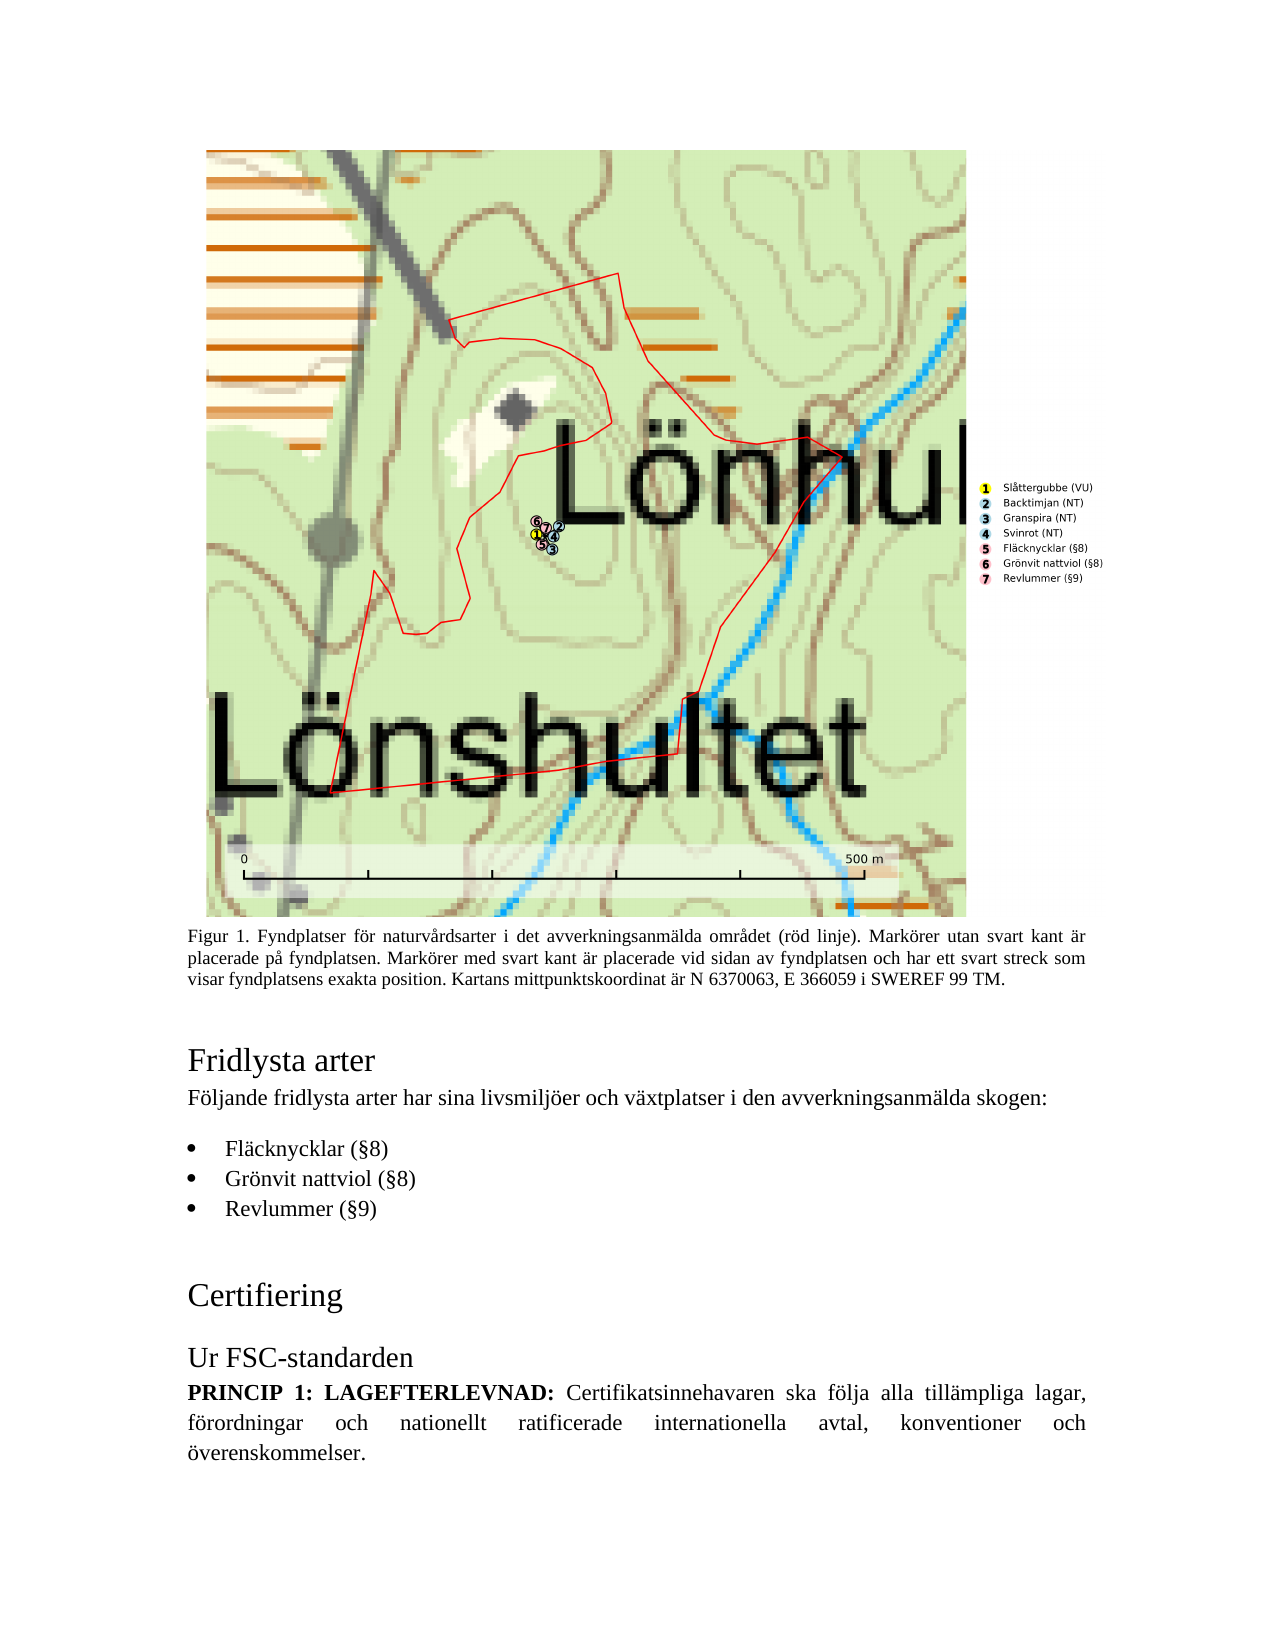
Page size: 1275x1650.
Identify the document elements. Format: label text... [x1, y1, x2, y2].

list Fläcknycklar (§8) [187, 1135, 1087, 1161]
picture [206, 150, 1107, 917]
subtitle Ur FSC-standarden [187, 1341, 1087, 1374]
text Följande fridlysta arter har sina livsmiljöer och växtplatser i den avverkningsanmälda skogen: [187, 1084, 1087, 1110]
text PRINCIP 1: LAGEFTERLEVNAD: Certifikatsinnehavaren ska följa alla tillämpliga lagar, förordningar och nationellt ratificerade internationella avtal, konventioner och överenskommelser. [187, 1379, 1087, 1466]
subtitle Certifiering [187, 1276, 1087, 1314]
subtitle Fridlysta arter [187, 1040, 1087, 1078]
list Grönvit nattviol (§8) [187, 1165, 1087, 1192]
text Figur 1. Fyndplatser för naturvårdsarter i det avverkningsanmälda området (röd linje). Markörer utan svart kant är placerade på fyndplatsen. Markörer med svart kant är placerade vid sidan av fyndplatsen och har ett svart streck som visar fyndplatsens exakta position. Kartans mittpunktskoordinat är N 6370063, E 366059 i SWEREF 99 TM. [187, 925, 1087, 990]
list Revlummer (§9) [187, 1195, 1087, 1222]
